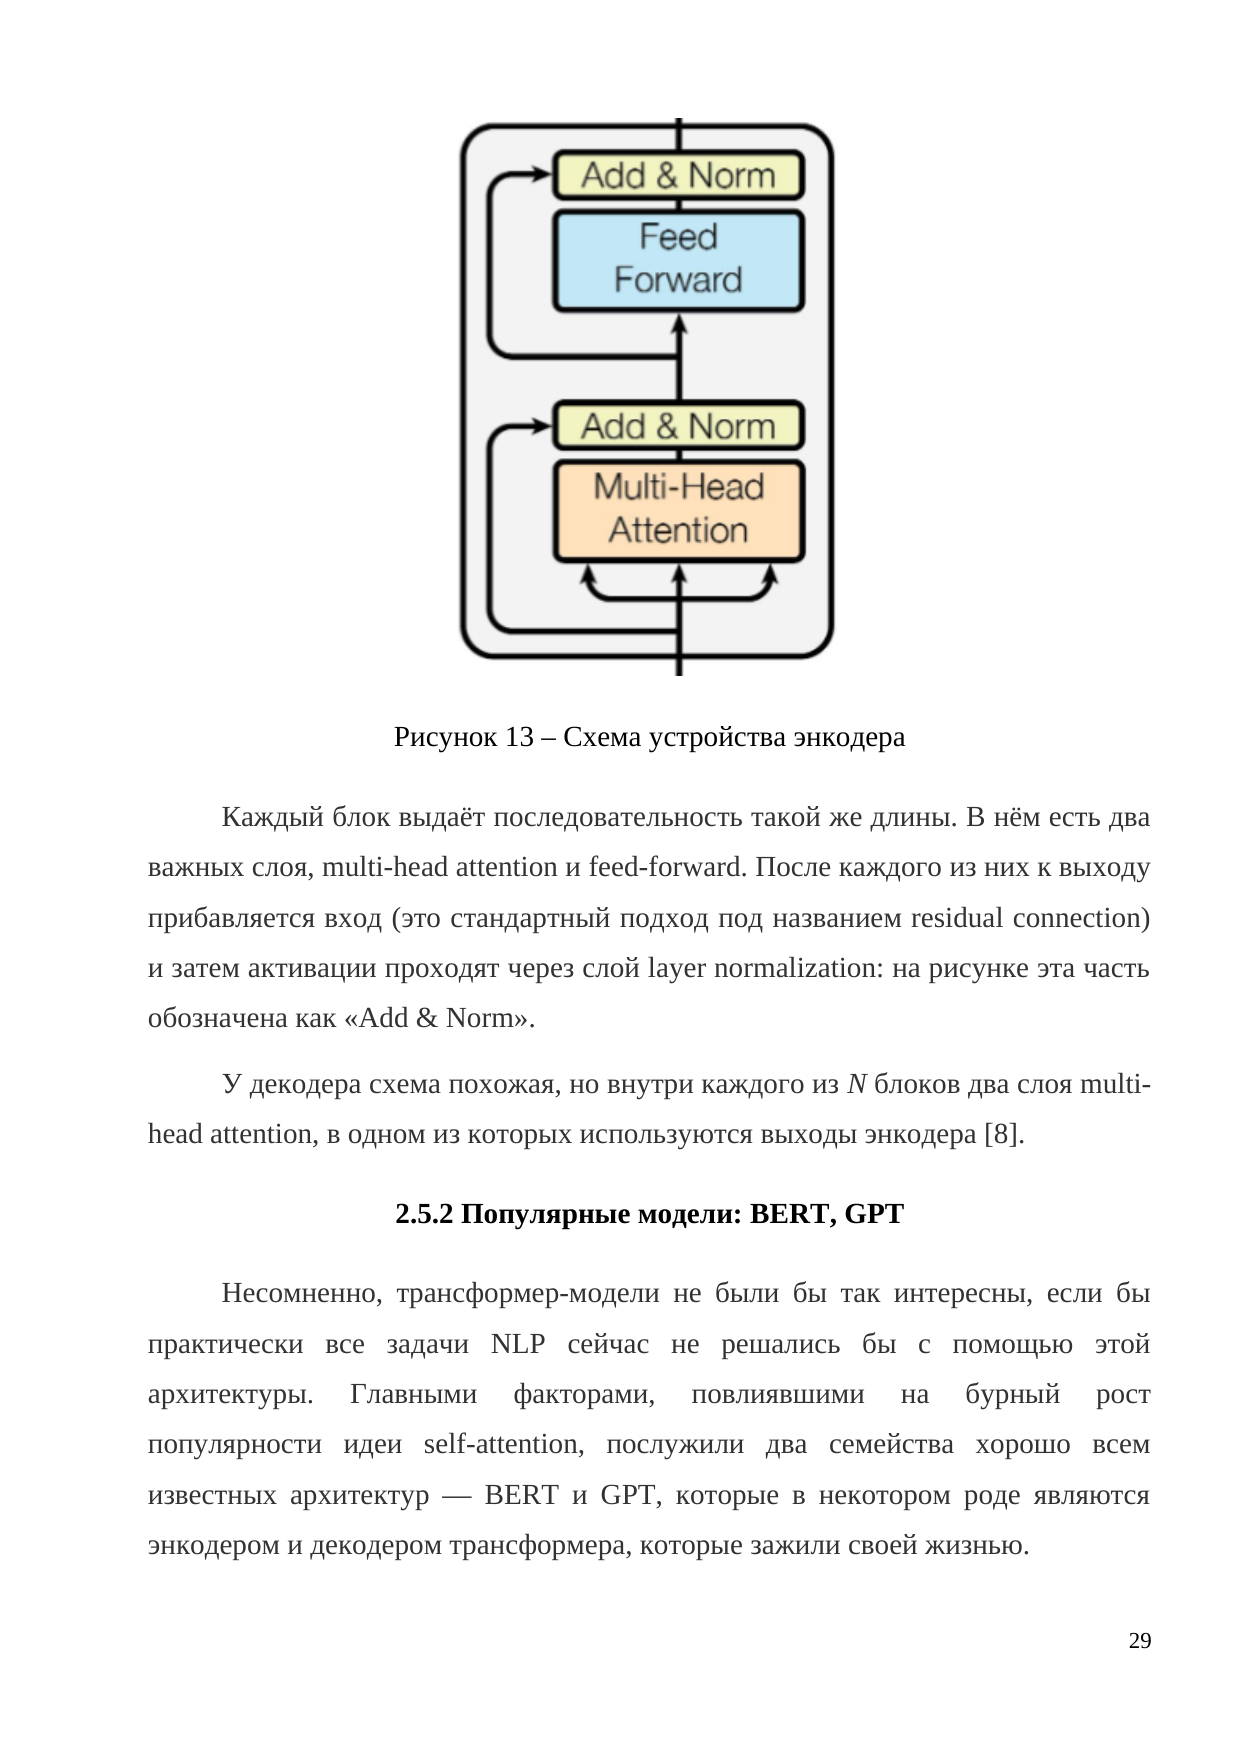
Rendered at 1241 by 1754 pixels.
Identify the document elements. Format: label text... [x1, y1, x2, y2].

text Каждый блок выдаёт последовательность такой же длины. В нём есть два важных слоя, multi-head attention и feed-forward. После каждого из них к выходу прибавляется вход (это стандартный подход под названием residual connection) и затем активации проходят через слой layer normalization: на рисунке эта часть обозначена как «Add & Norm». [148, 799, 1152, 1034]
text 2.5.2 Популярные модели: BERT, GPT [148, 1196, 1152, 1229]
picture [452, 118, 847, 676]
text Несомненно, трансформер-модели не были бы так интересны, если бы практически все задачи NLP сейчас не решались бы с помощью этой архитектуры. Главными факторами, повлиявшими на бурный рост популярности идеи self-attention, послужили два семейства хорошо всем известных архитектур — BERT и GPT, которые в некотором роде являются энкодером и декодером трансформера, которые зажили своей жизнью. [148, 1276, 1152, 1561]
text Рисунок 13 – Схема устройства энкодера [148, 719, 1152, 753]
text У декодера схема похожая, но внутри каждого из N блоков два слоя multi-head attention, в одном из которых используются выходы энкодера [8]. [148, 1066, 1152, 1150]
